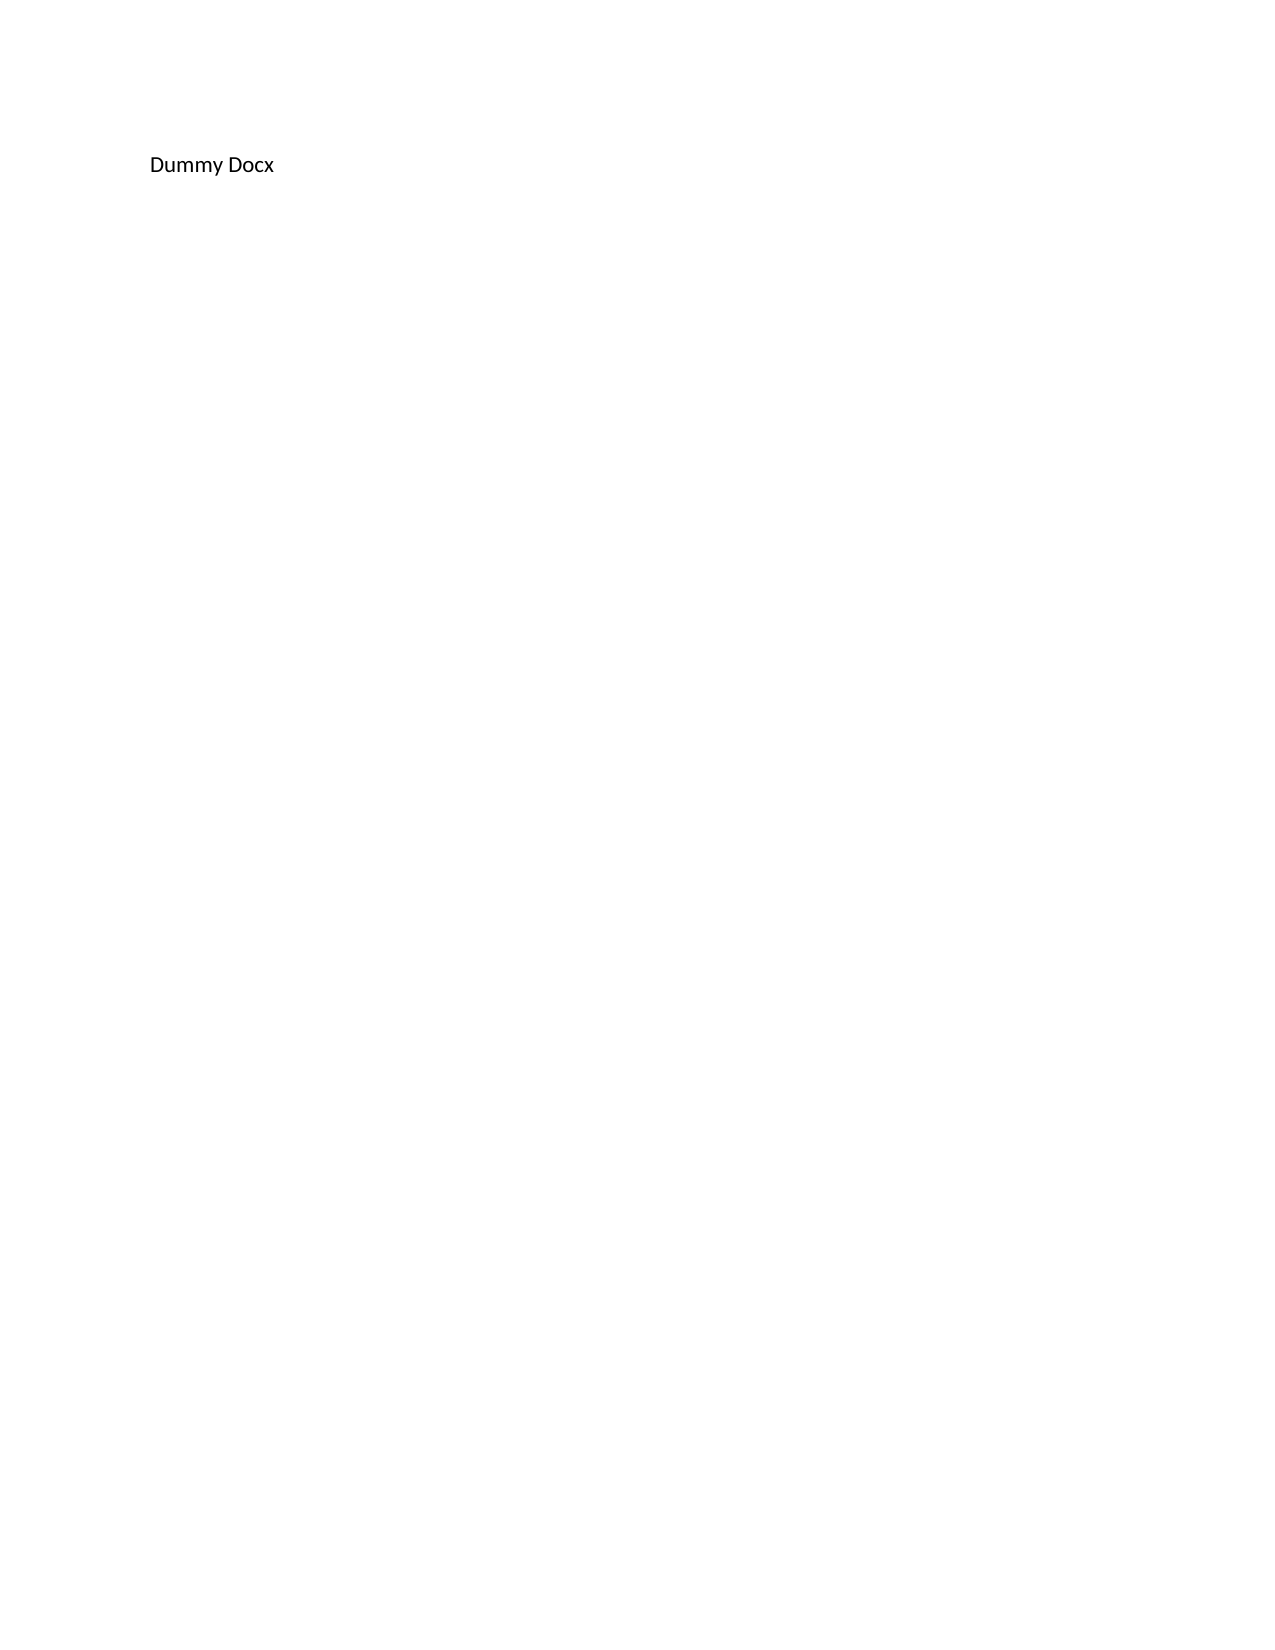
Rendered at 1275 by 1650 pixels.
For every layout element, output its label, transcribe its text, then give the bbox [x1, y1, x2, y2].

text Dummy Docx [150, 150, 1125, 178]
